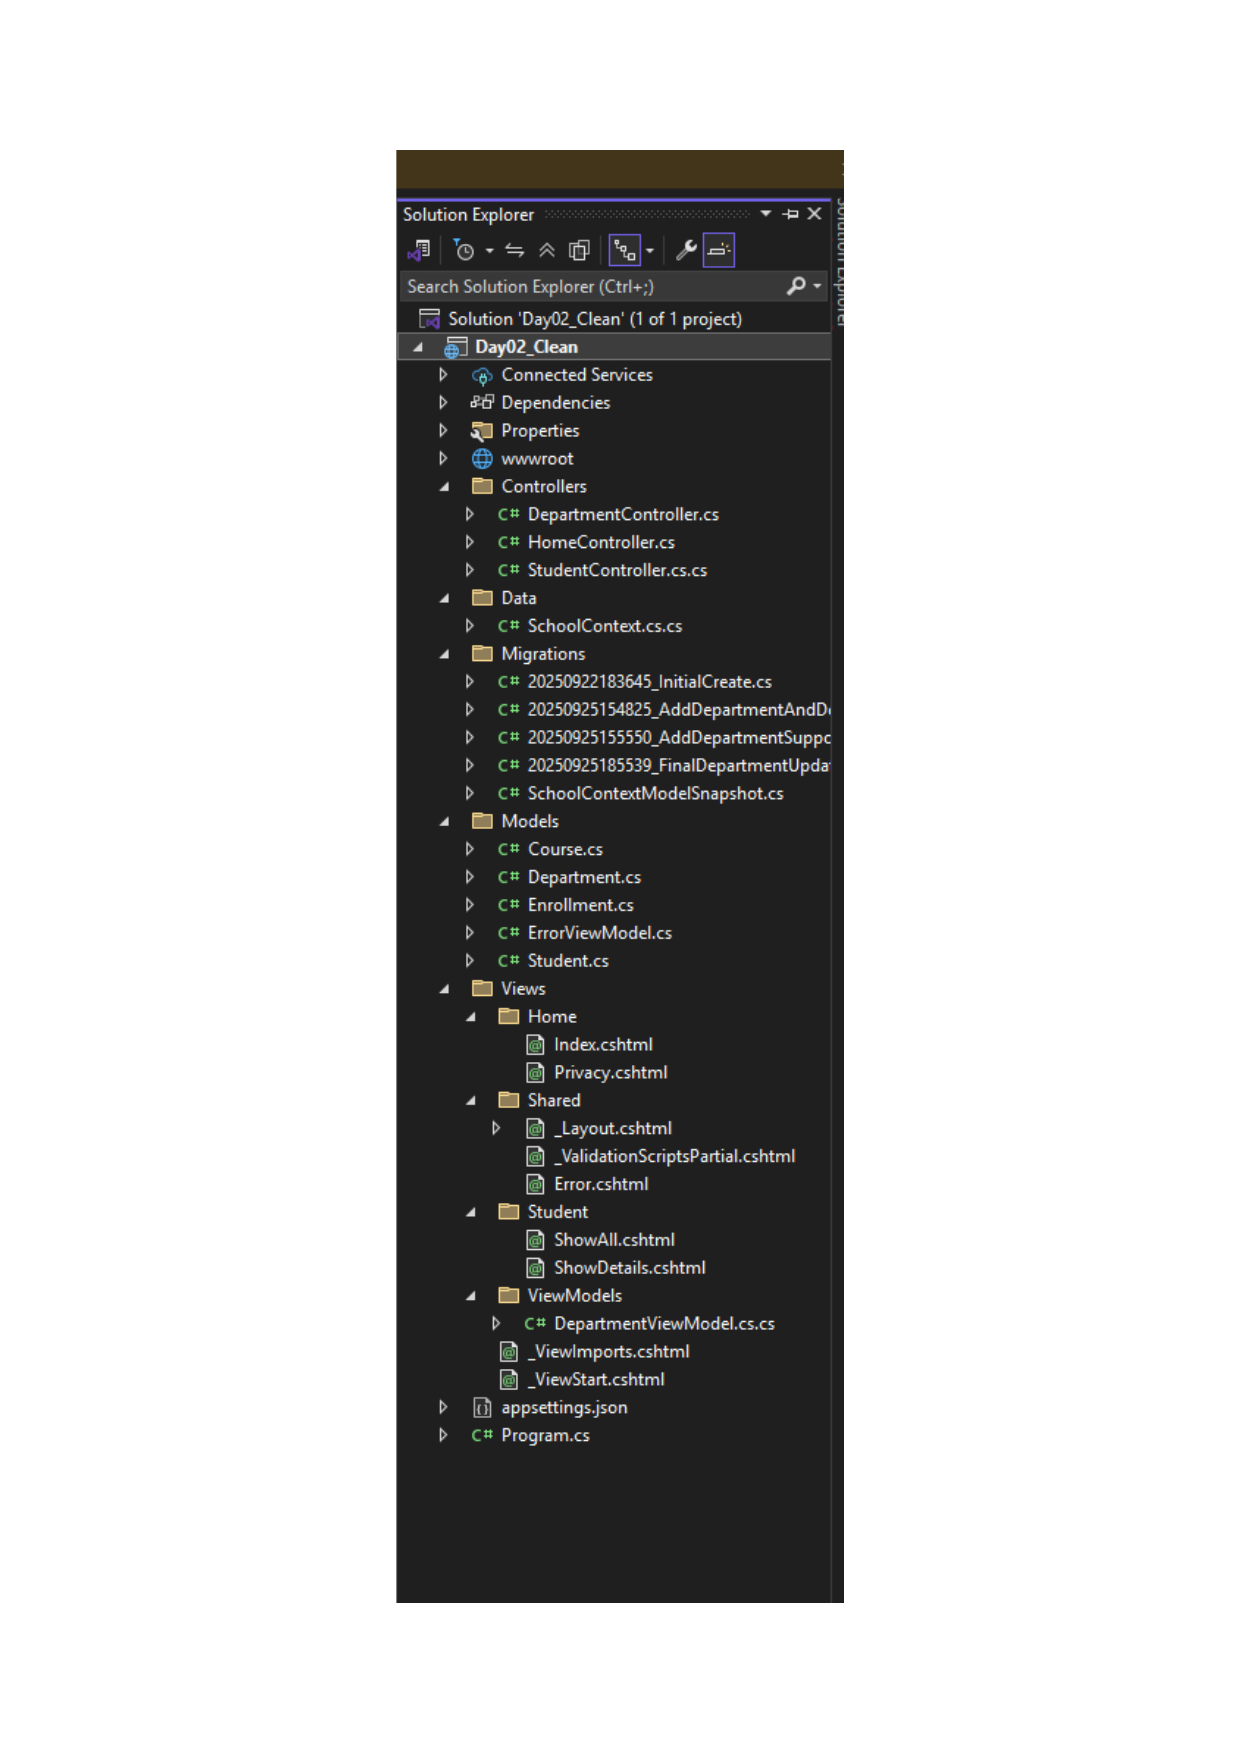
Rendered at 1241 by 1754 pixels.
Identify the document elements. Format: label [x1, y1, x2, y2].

picture [396, 150, 844, 1603]
